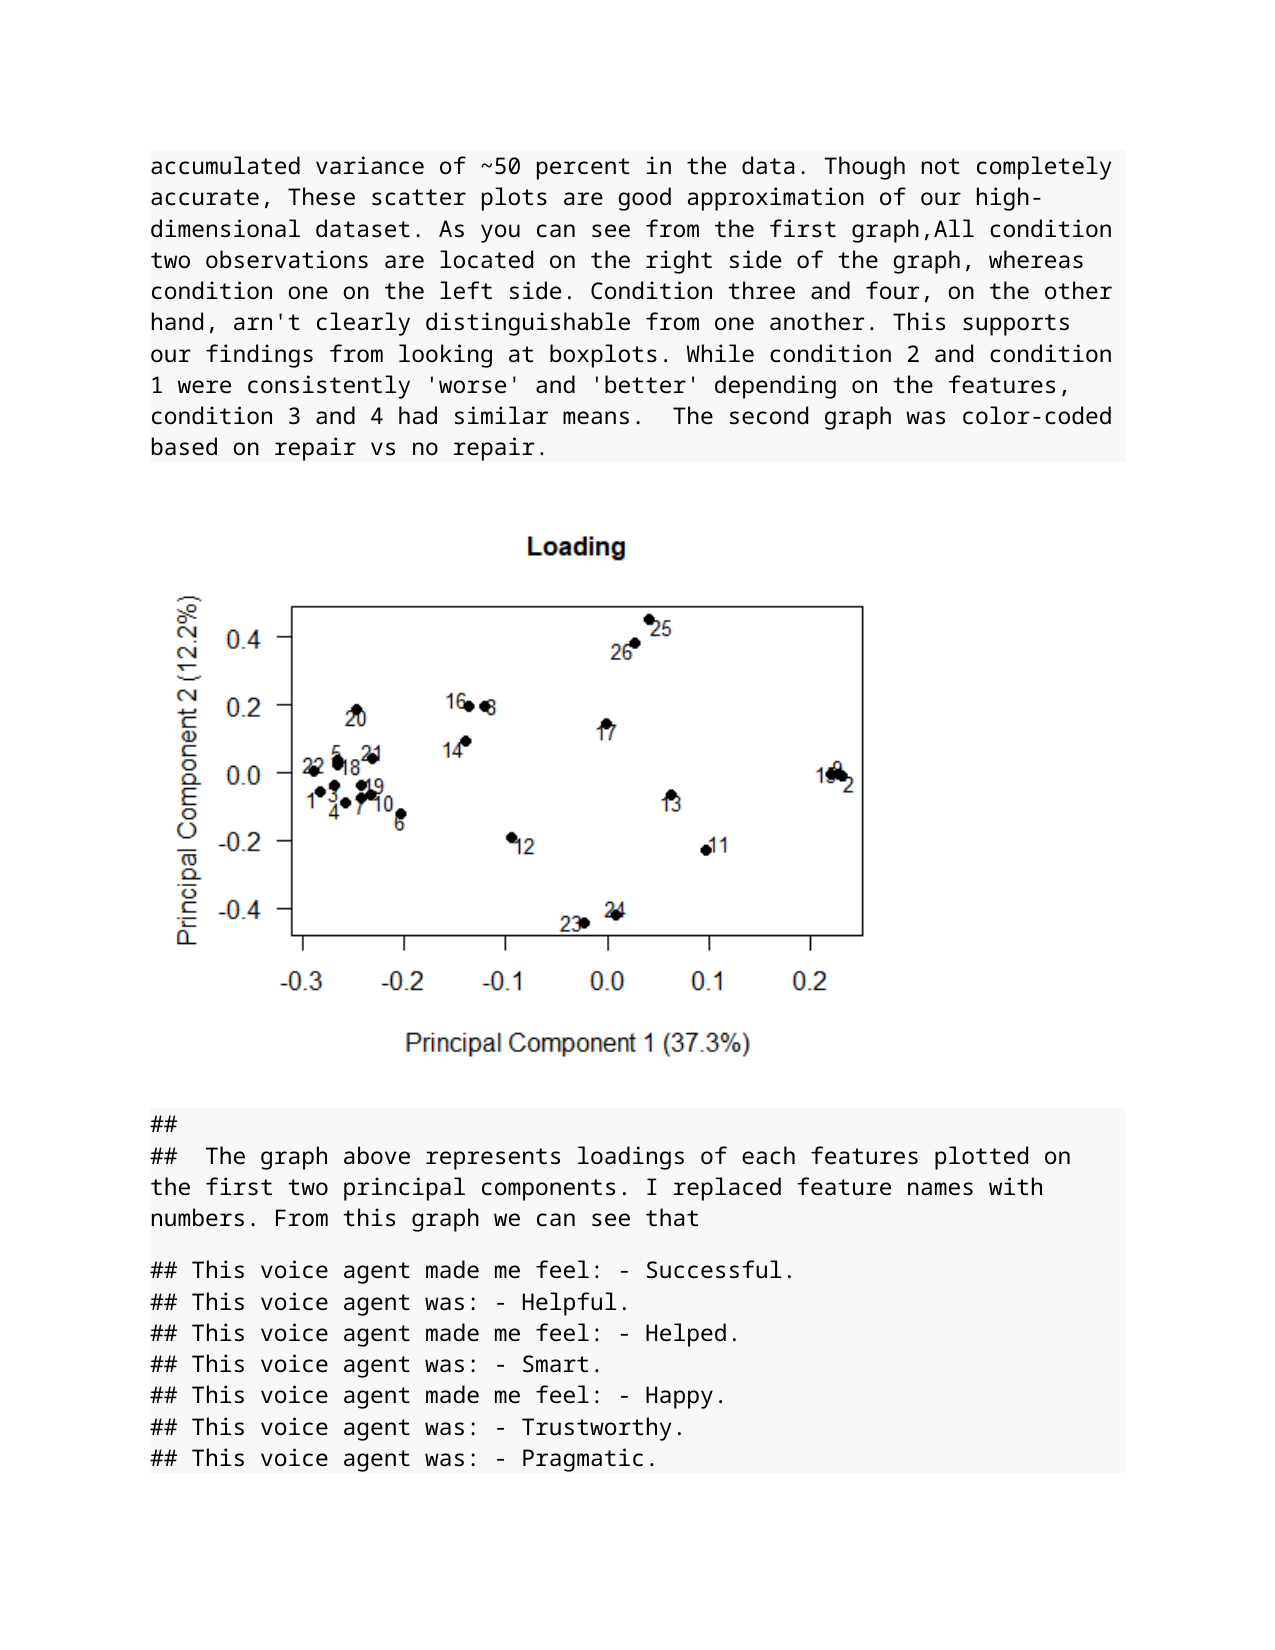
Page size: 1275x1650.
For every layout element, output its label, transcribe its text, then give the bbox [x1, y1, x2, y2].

text ## ## The graph above represents loadings of each features plotted on the first two principal components. I replaced feature names with numbers. From this graph we can see that [150, 1108, 1125, 1233]
picture [168, 483, 927, 1090]
